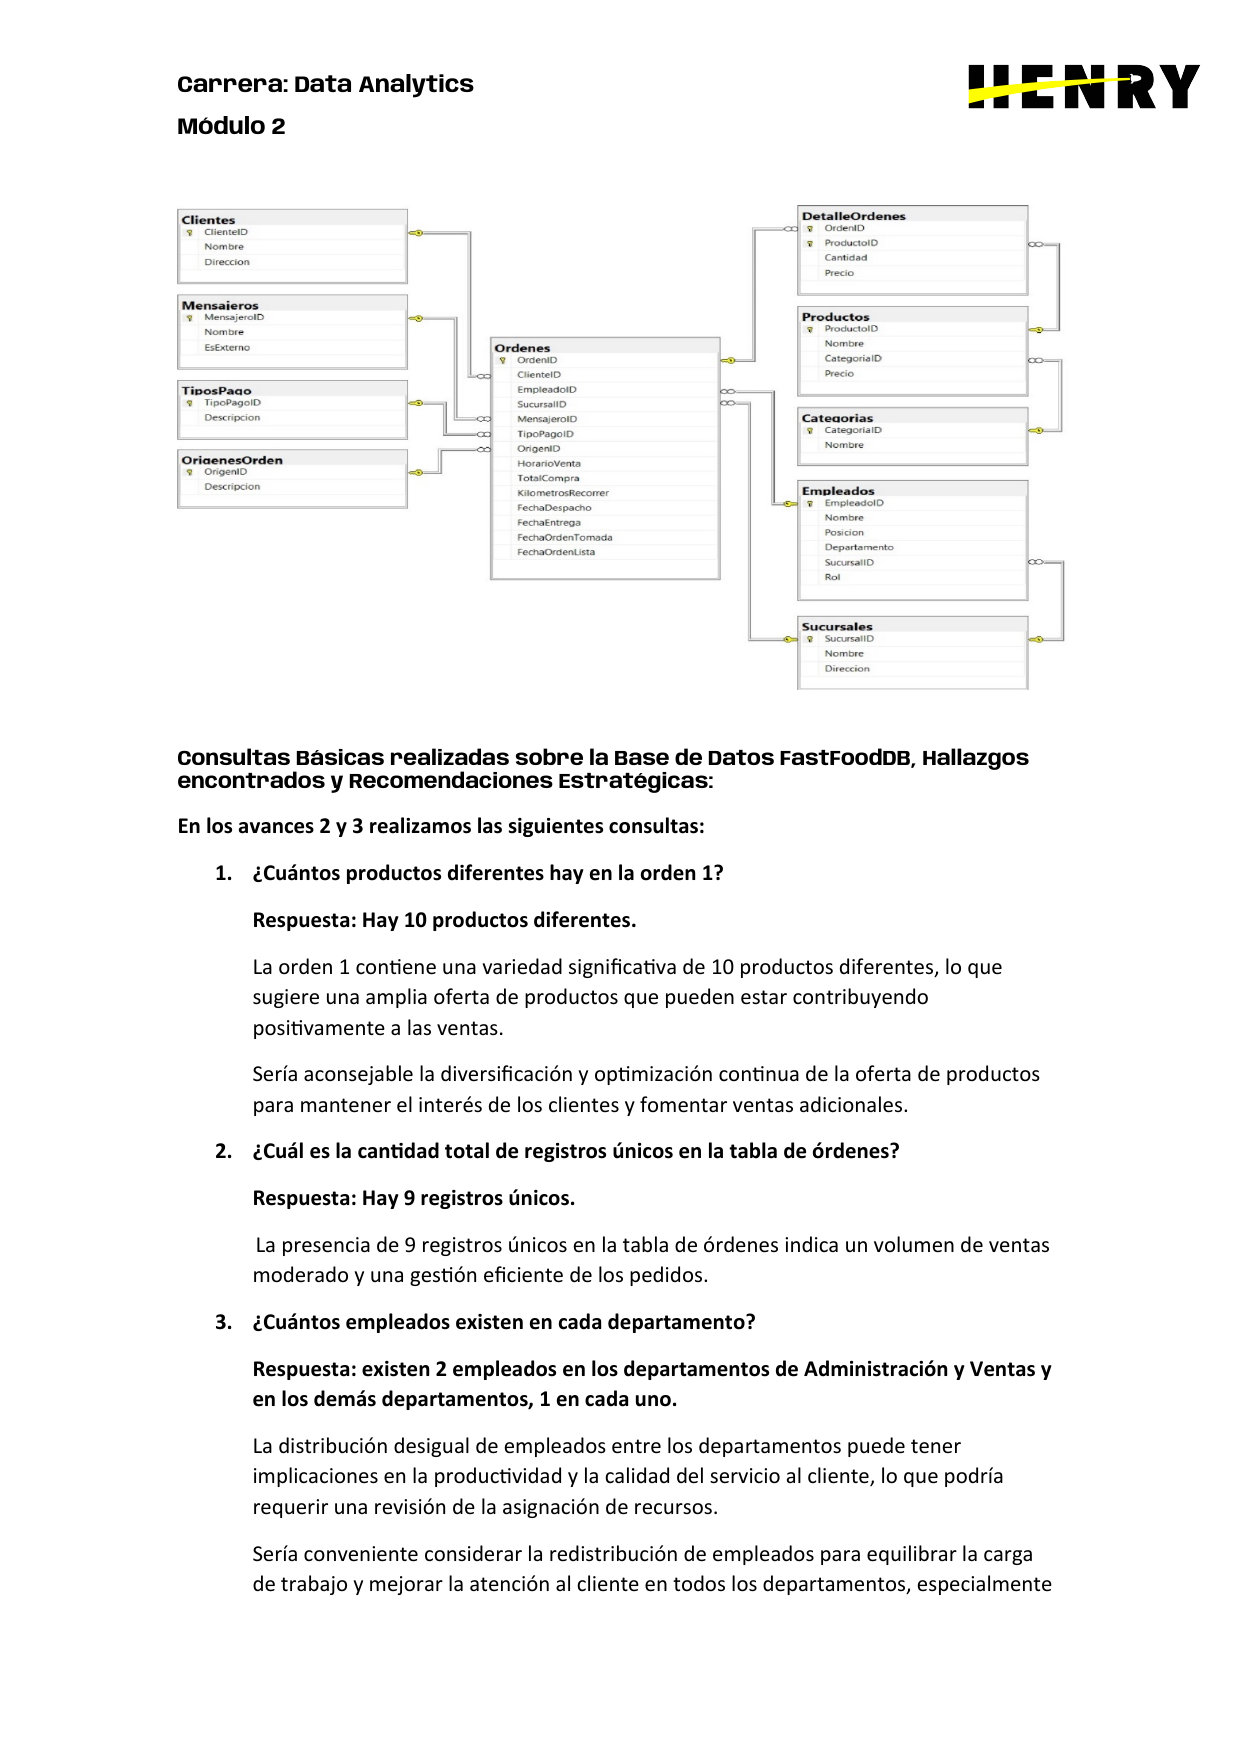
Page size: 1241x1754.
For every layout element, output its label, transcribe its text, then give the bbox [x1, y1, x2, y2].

text La orden 1 contiene una variedad significativa de 10 productos diferentes, lo que sugiere una amplia oferta de productos que pueden estar contribuyendo positivamente a las ventas. [252, 952, 1063, 1041]
picture [949, 30, 1232, 140]
list ¿Cuál es la cantidad total de registros únicos en la tabla de órdenes? [215, 1137, 1063, 1165]
list ¿Cuántos productos diferentes hay en la orden 1? [215, 858, 1063, 887]
text La presencia de 9 registros únicos en la tabla de órdenes indica un volumen de ventas moderado y una gestión eficiente de los pedidos. [252, 1230, 1063, 1289]
text En los avances 2 y 3 realizamos las siguientes consultas: [177, 812, 1063, 840]
text Sería conveniente considerar la redistribución de empleados para equilibrar la carga de trabajo y mejorar la atención al cliente en todos los departamentos, especialmente [252, 1539, 1063, 1597]
text Respuesta: Hay 9 registros únicos. [177, 1183, 1063, 1212]
text Respuesta: Hay 10 productos diferentes. [252, 905, 1063, 933]
text Respuesta: existen 2 empleados en los departamentos de Administración y Ventas y en los demás departamentos, 1 en cada uno. [252, 1354, 1063, 1413]
list ¿Cuántos empleados existen en cada departamento? [215, 1307, 1063, 1336]
subtitle Consultas Básicas realizadas sobre la Base de Datos FastFoodDB, Hallazgos encontrados y Recomendaciones Estratégicas: [177, 748, 1063, 793]
text La distribución desigual de empleados entre los departamentos puede tener implicaciones en la productividad y la calidad del servicio al cliente, lo que podría requerir una revisión de la asignación de recursos. [252, 1431, 1063, 1520]
picture [177, 205, 1071, 690]
text Sería aconsejable la diversificación y optimización continua de la oferta de productos para mantener el interés de los clientes y fomentar ventas adicionales. [252, 1059, 1063, 1118]
